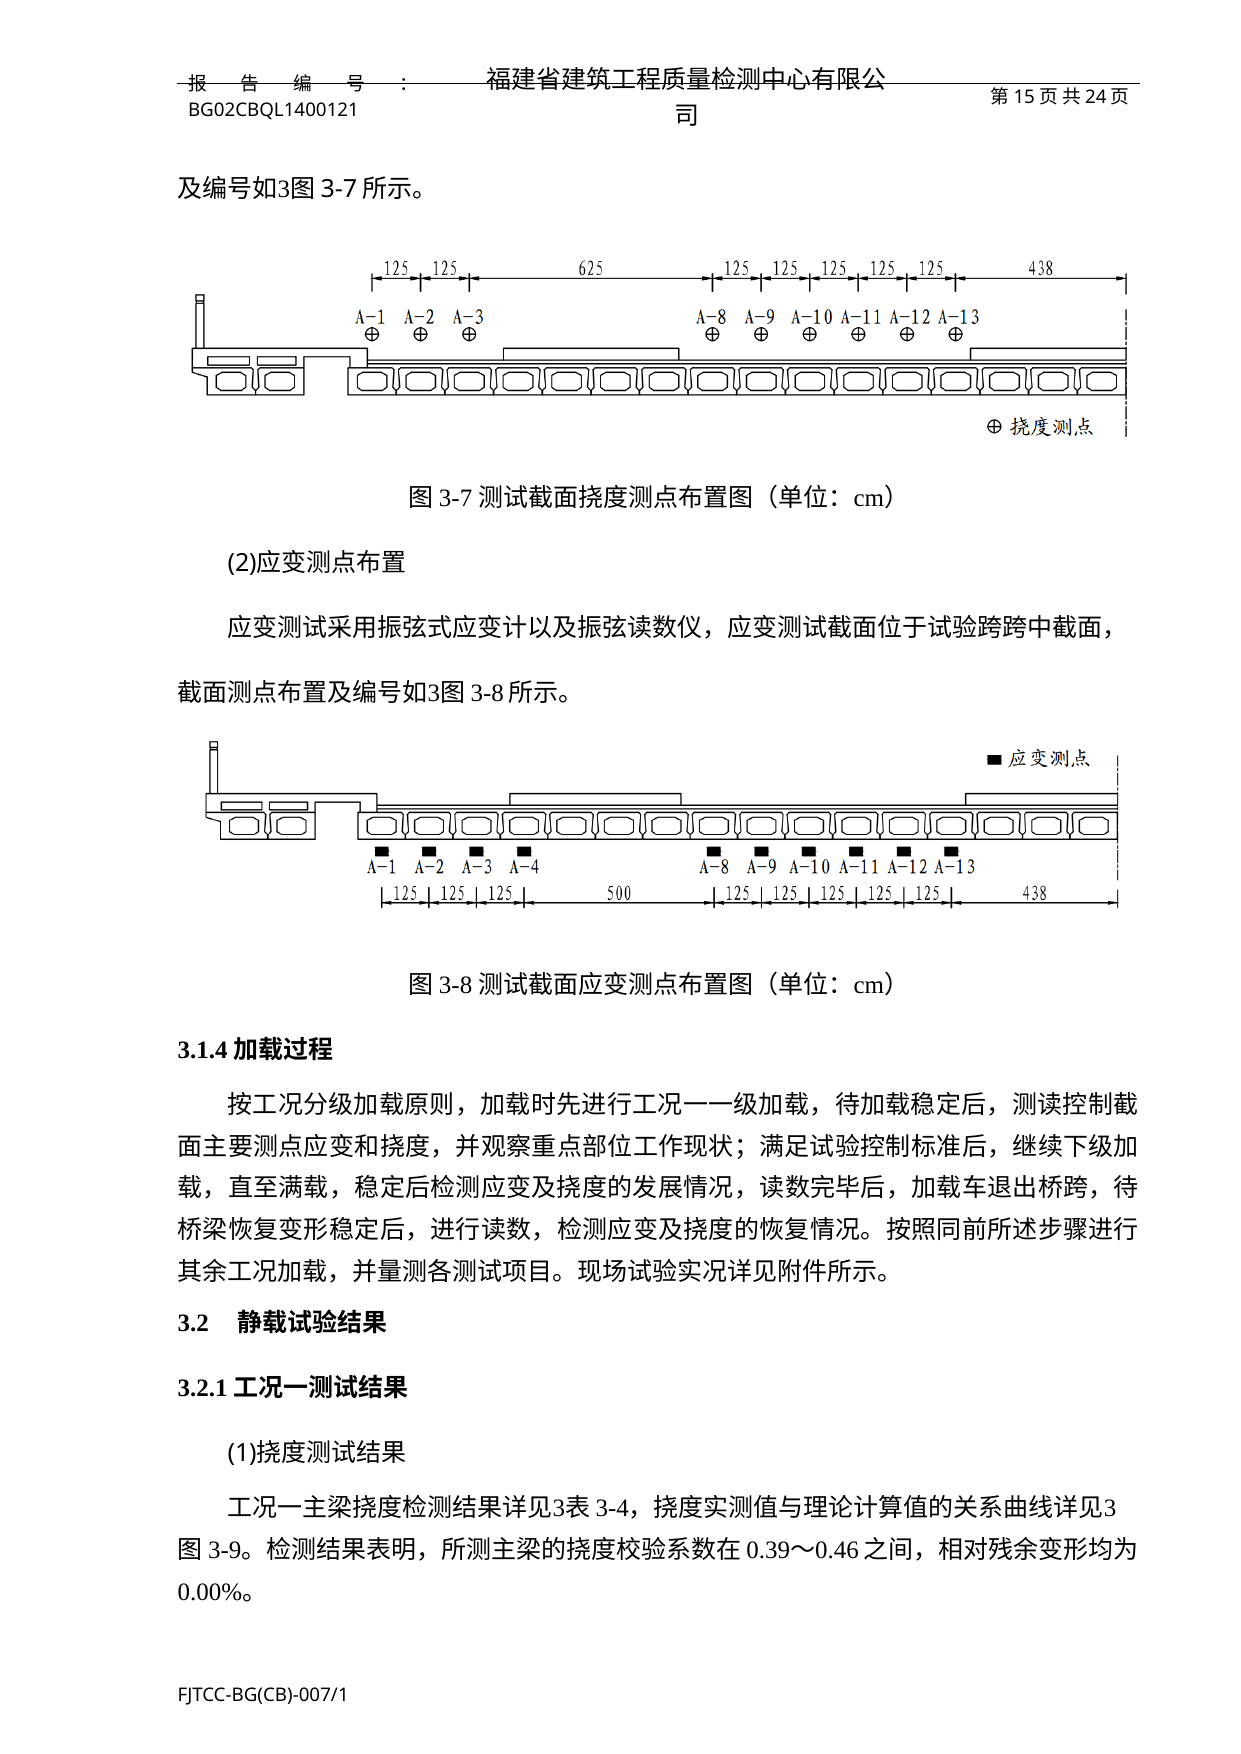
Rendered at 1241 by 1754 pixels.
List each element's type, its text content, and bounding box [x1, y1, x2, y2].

text 3.2.1 工况一测试结果 [177, 1353, 1140, 1418]
picture [178, 235, 1139, 450]
picture [177, 722, 1140, 932]
text 3.1.4 加载过程 [177, 1015, 1140, 1080]
text 按工况分级加载原则，加载时先进行工况一一级加载，待加载稳定后，测读控制截面主要测点应变和挠度，并观察重点部位工作现状；满足试验控制标准后，继续下级加载，直至满载，稳定后检测应变及挠度的发展情况，读数完毕后，加载车退出桥跨，待桥梁恢复变形稳定后，进行读数，检测应变及挠度的恢复情况。按照同前所述步骤进行其余工况加载，并量测各测试项目。现场试验实况详见附件所示。 [177, 1080, 1140, 1288]
text (2)应变测点布置 [177, 528, 1140, 593]
text (1)挠度测试结果 [177, 1418, 1140, 1483]
subtitle 静载试验结果 [177, 1288, 1140, 1353]
